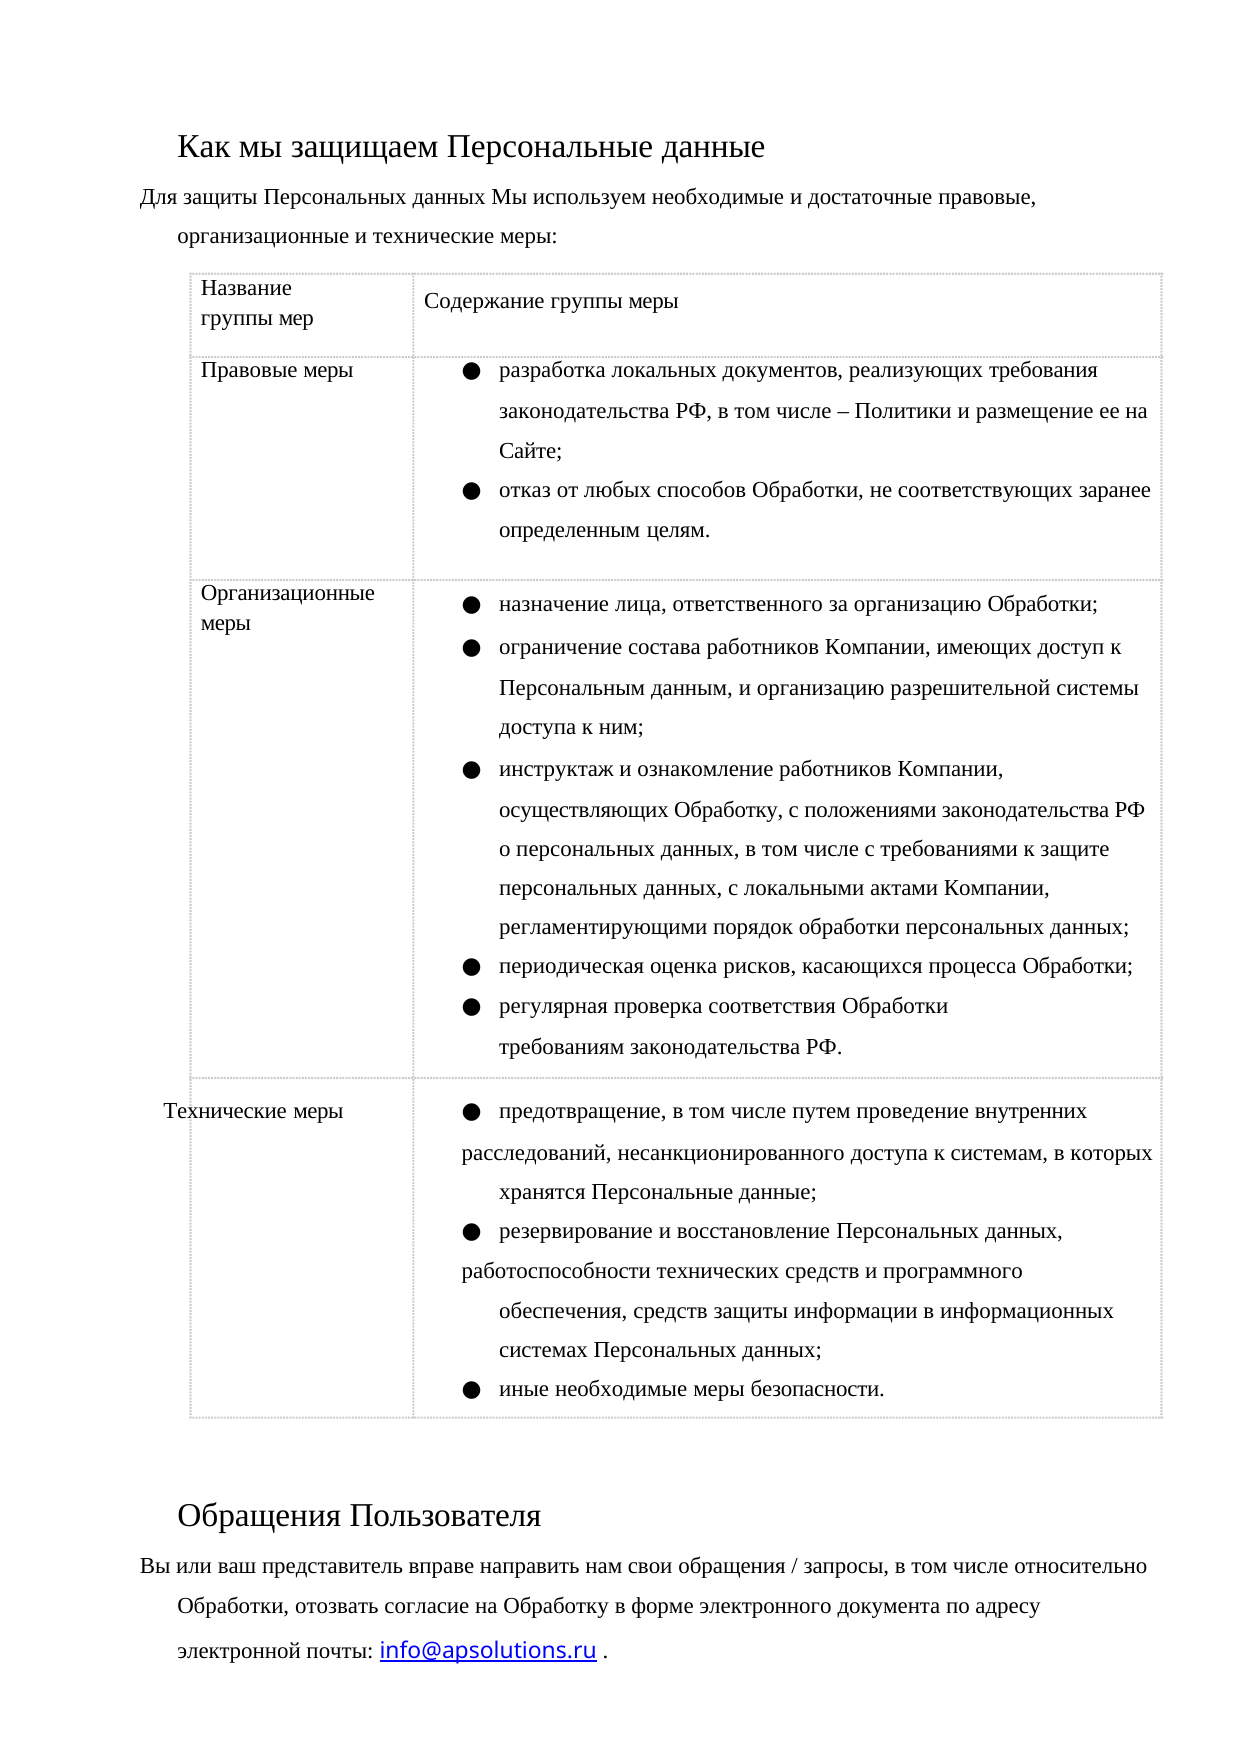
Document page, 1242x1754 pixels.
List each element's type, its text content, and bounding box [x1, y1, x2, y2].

text Для защиты Персональных данных Мы используем необходимые и достаточные правовые, организационные и технические меры: [139, 183, 1153, 248]
text Содержание группы меры [424, 287, 1153, 313]
list отказ от любых способов Обработки, не соответствующих заранее [461, 476, 1153, 503]
text законодательства РФ, в том числе – Политики и размещение ее на Сайте; [499, 397, 1153, 463]
text Вы или ваш представитель вправе направить нам свои обращения / запросы, в том числе относительно Обработки, отозвать согласие на Обработку в форме электронного документа по адресу электронной почты: info@apsolutions.ru . [139, 1552, 1153, 1665]
subtitle Обращения Пользователя [177, 1496, 1153, 1534]
text Технические меры ● предотвращение, в том числе путем проведение внутренних [163, 1094, 1153, 1125]
list иные необходимые меры безопасности. [461, 1376, 1153, 1402]
list инструктаж и ознакомление работников Компании, осуществляющих Обработку, с положениями законодательства РФ о персональных данных, в том числе с требованиями к защите персональных данных, с локальными актами Компании, регламентирующими порядок обработки персональных данных; [461, 752, 1151, 939]
text работоспособности технических средств и программного обеспечения, средств защиты информации в информационных системах Персональных данных; [461, 1257, 1153, 1363]
list ограничение состава работников Компании, имеющих доступ к Персональным данным, и организацию разрешительной системы доступа к ним; [461, 630, 1139, 739]
list резервирование и восстановление Персональных данных, [461, 1218, 1153, 1244]
text Правовые меры ● разработка локальных документов, реализующих требования [201, 353, 1153, 384]
text определенным целям. [499, 516, 1153, 542]
list назначение лица, ответственного за организацию Обработки; [461, 587, 1153, 618]
list регулярная проверка соответствия Обработки требованиям законодательства РФ. [461, 989, 1077, 1059]
text Название группы мер [201, 274, 369, 331]
subtitle Как мы защищаем Персональные данные [177, 126, 1153, 164]
text Организационные меры [201, 579, 378, 636]
list периодическая оценка рисков, касающихся процесса Обработки; [461, 952, 1153, 979]
text расследований, несанкционированного доступа к системам, в которых хранятся Персональные данные; [461, 1139, 1153, 1204]
